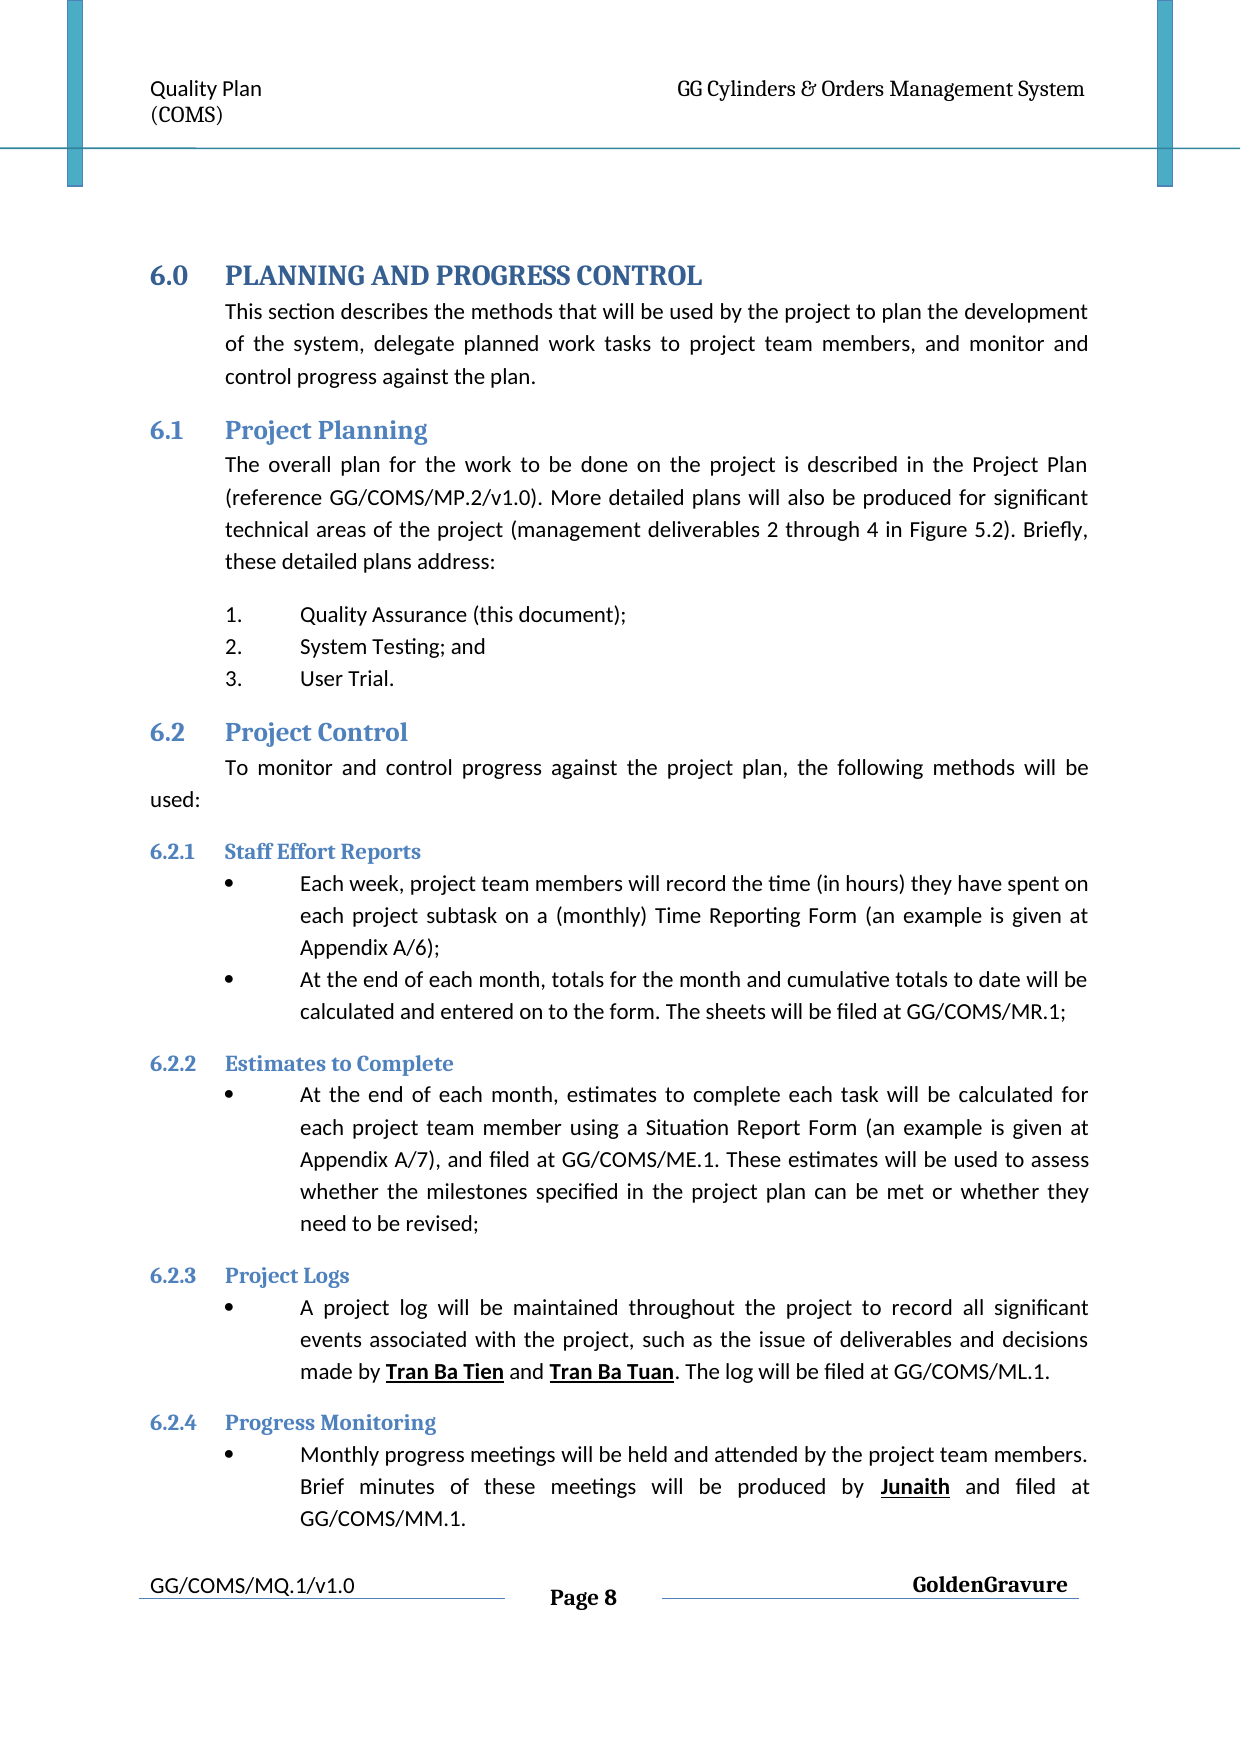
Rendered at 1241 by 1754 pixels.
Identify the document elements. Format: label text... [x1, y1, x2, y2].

list System Testing; and [225, 632, 1090, 660]
list Monthly progress meetings will be held and attended by the project team members. Brief minutes of these meetings will be produced by Junaith and filed at GG/COMS/MM.1. [225, 1440, 1090, 1533]
list Quality Assurance (this document); [225, 600, 1090, 628]
subtitle 6.2.2 Estimates to Complete [150, 1050, 1090, 1077]
subtitle 6.2.4 Progress Monitoring [150, 1410, 1090, 1436]
subtitle 6.2.3 Project Logs [150, 1262, 1090, 1289]
text This section describes the methods that will be used by the project to plan the development of the system, delegate planned work tasks to project team members, and monitor and control progress against the plan. [225, 297, 1090, 390]
text The overall plan for the work to be done on the project is described in the Project Plan (reference GG/COMS/MP.2/v1.0). More detailed plans will also be produced for significant technical areas of the project (management deliverables 2 through 4 in Figure 5.2). Briefly, these detailed plans address: [225, 451, 1090, 575]
subtitle 6.1 Project Planning [150, 415, 1090, 446]
subtitle 6.2 Project Control [150, 717, 1090, 749]
subtitle 6.2.1 Staff Effort Reports [150, 838, 1090, 865]
text To monitor and control progress against the project plan, the following methods will be used: [150, 753, 1090, 813]
subtitle 6.0 PLANNING AND PROGRESS CONTROL [150, 259, 1090, 292]
list A project log will be maintained throughout the project to record all significant events associated with the project, such as the issue of deliverables and decisions made by Tran Ba Tien and Tran Ba Tuan. The log will be filed at GG/COMS/ML.1. [225, 1293, 1090, 1385]
list At the end of each month, totals for the month and cumulative totals to date will be calculated and entered on to the form. The sheets will be filed at GG/COMS/MR.1; [225, 965, 1090, 1025]
list User Trial. [225, 664, 1090, 692]
list At the end of each month, estimates to complete each task will be calculated for each project team member using a Situation Report Form (an example is given at Appendix A/7), and filed at GG/COMS/ME.1. These estimates will be used to assess whether the milestones specified in the project plan can be met or whether they need to be revised; [225, 1081, 1090, 1237]
list Each week, project team members will record the time (in hours) they have spent on each project subtask on a (monthly) Time Reporting Form (an example is given at Appendix A/6); [225, 869, 1090, 961]
